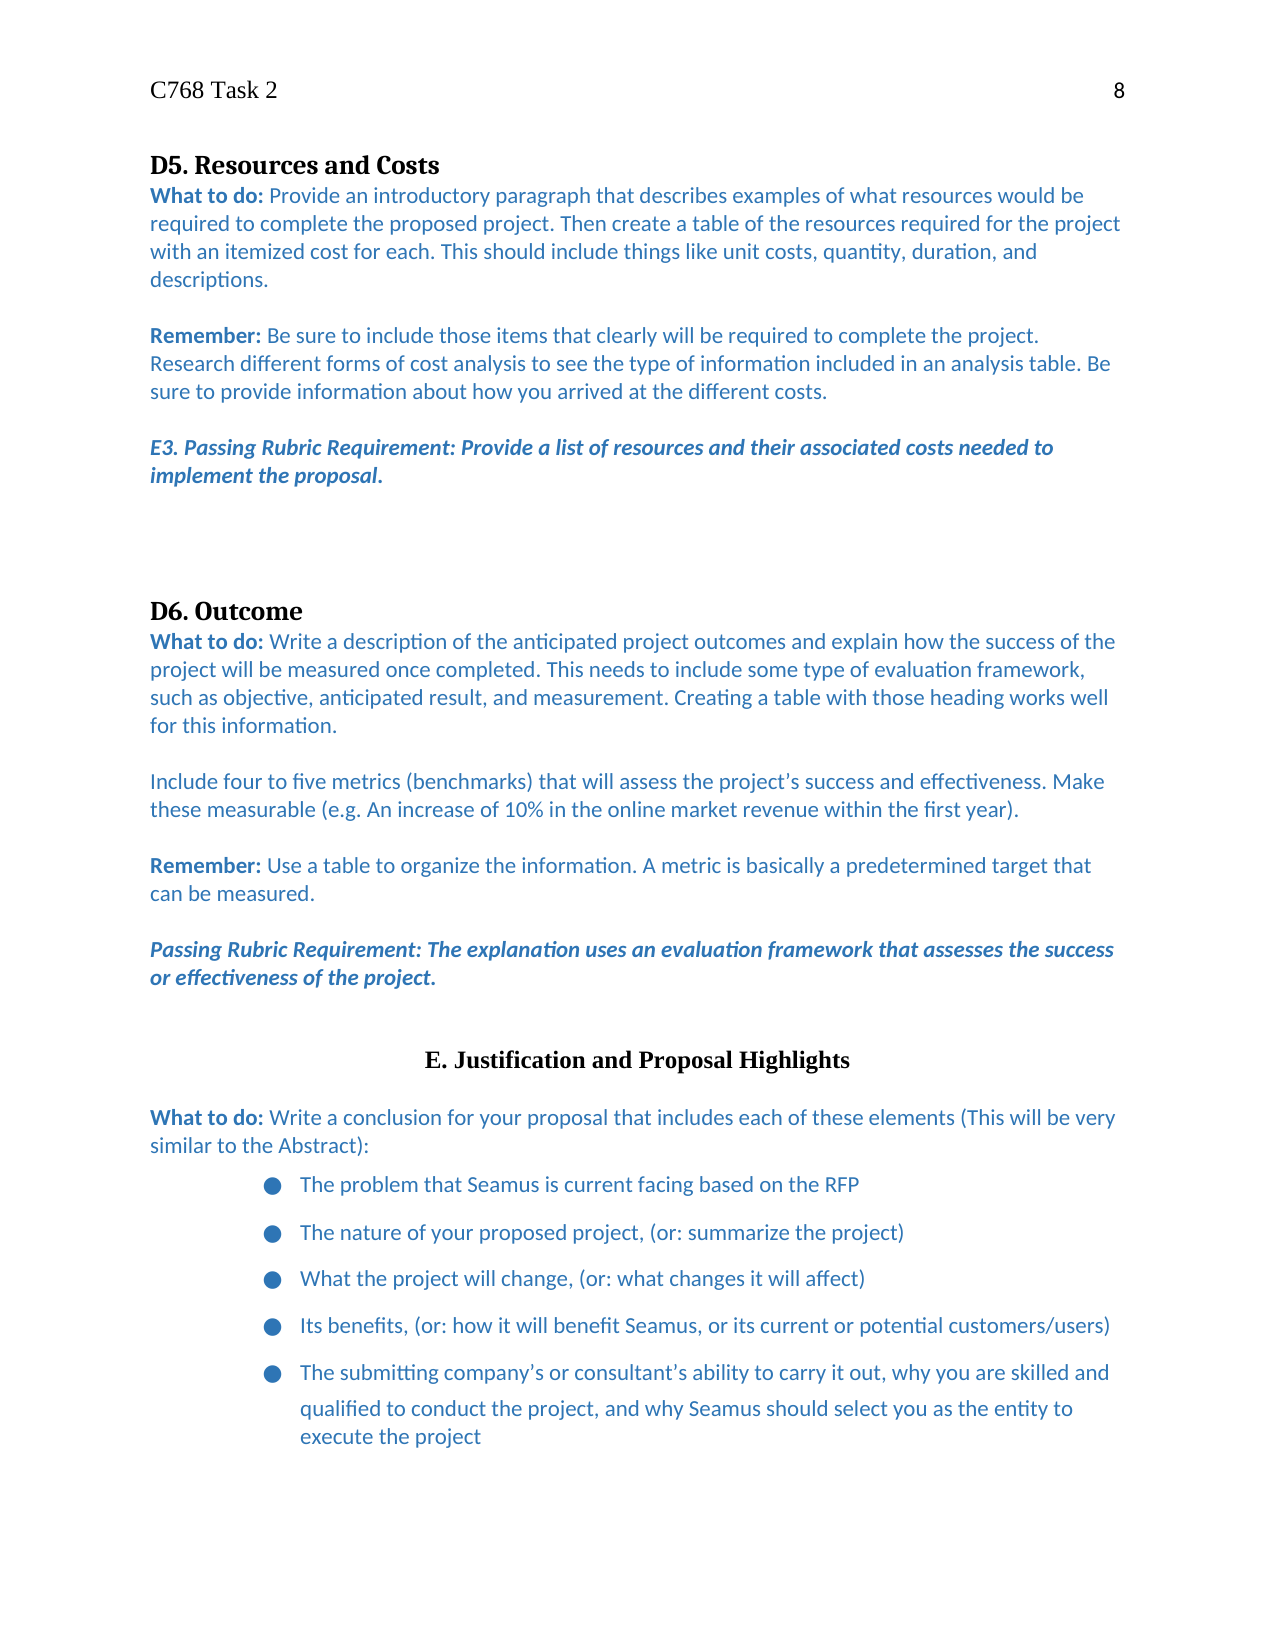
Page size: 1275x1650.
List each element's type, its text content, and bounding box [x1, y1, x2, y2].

text What to do: Provide an introductory paragraph that describes examples of what resources would be required to complete the proposed project. Then create a table of the resources required for the project with an itemized cost for each. This should include things like unit costs, quantity, duration, and descriptions. [150, 181, 1125, 293]
list What the project will change, (or: what changes it will affect) [262, 1253, 1125, 1300]
text E3. Passing Rubric Requirement: Provide a list of resources and their associated costs needed to implement the proposal. [150, 433, 1125, 489]
text Remember: Use a table to organize the information. A metric is basically a predetermined target that can be measured. [150, 851, 1125, 907]
text Passing Rubric Requirement: The explanation uses an evaluation framework that assesses the success or effectiveness of the project. [150, 935, 1125, 991]
list The nature of your proposed project, (or: summarize the project) [262, 1206, 1125, 1253]
list Its benefits, (or: how it will benefit Seamus, or its current or potential customers/users) [262, 1300, 1125, 1347]
text Remember: Be sure to include those items that clearly will be required to complete the project. Research different forms of cost analysis to see the type of information included in an analysis table. Be sure to provide information about how you arrived at the different costs. [150, 321, 1125, 405]
text What to do: Write a conclusion for your proposal that includes each of these elements (This will be very similar to the Abstract): [150, 1103, 1125, 1159]
list The submitting company’s or consultant’s ability to carry it out, why you are skilled and qualified to conduct the project, and why Seamus should select you as the entity to execute the project [262, 1347, 1125, 1450]
subtitle D5. Resources and Costs [150, 150, 1125, 181]
text What to do: Write a description of the anticipated project outcomes and explain how the success of the project will be measured once completed. This needs to include some type of evaluation framework, such as objective, anticipated result, and measurement. Creating a table with those heading works well for this information. [150, 627, 1125, 739]
text Include four to five metrics (benchmarks) that will assess the project’s success and effectiveness. Make these measurable (e.g. An increase of 10% in the online market revenue within the first year). [150, 767, 1125, 823]
list The problem that Seamus is current facing based on the RFP [262, 1159, 1125, 1206]
subtitle E. Justification and Proposal Highlights [150, 1045, 1125, 1074]
subtitle D6. Outcome [150, 596, 1125, 627]
